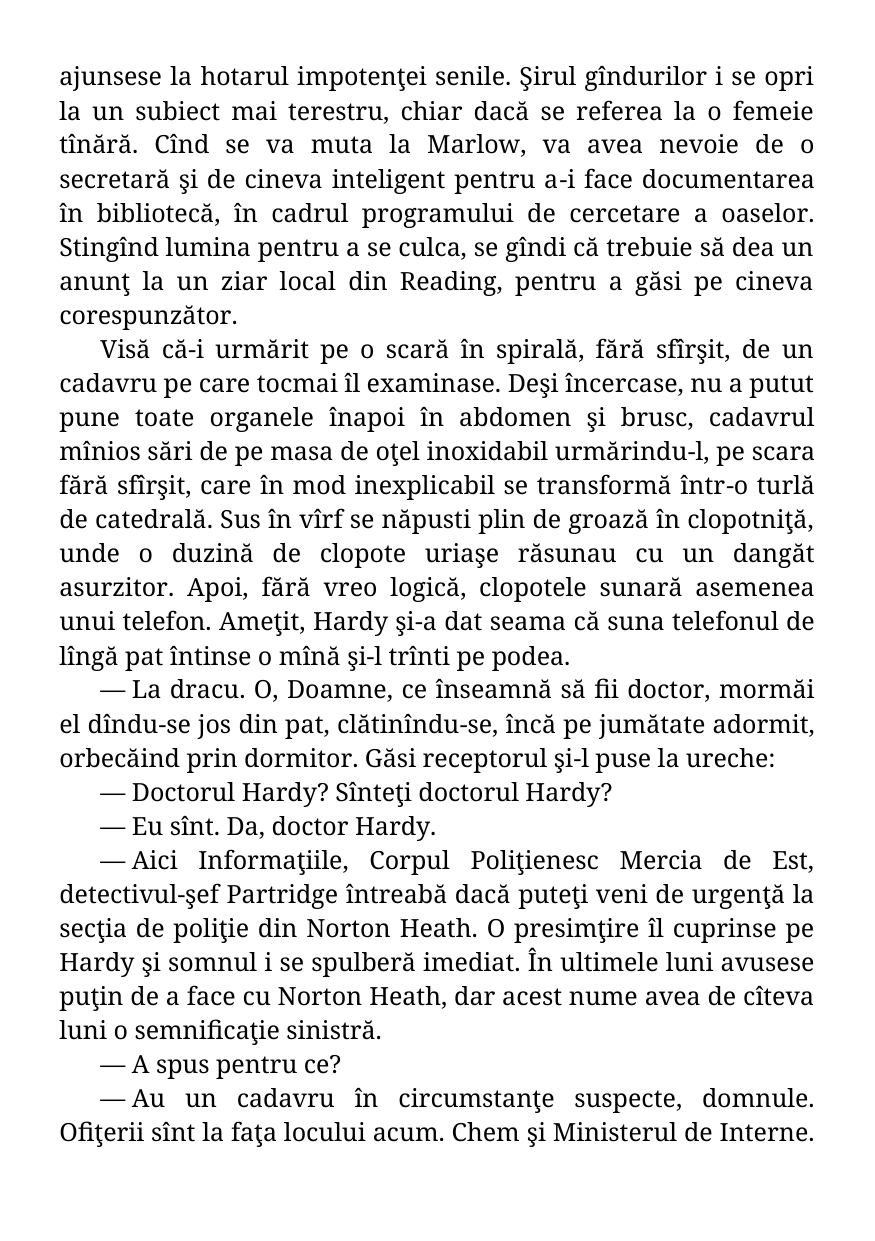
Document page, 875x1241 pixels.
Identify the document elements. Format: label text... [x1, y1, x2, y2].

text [59, 1081, 815, 1149]
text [59, 59, 815, 332]
text — A spus pentru ce? [59, 1047, 815, 1081]
text — Doctorul Hardy? Sînteţi doctorul Hardy? [59, 774, 815, 808]
text — Aici Informaţiile, Corpul Poliţienesc Mercia de Est, detectivul-şef Partridge întreabă dacă puteţi veni de urgenţă la secţia de poliţie din Norton Heath. O presimţire îl cuprinse pe Hardy şi somnul i se spulberă imediat. În ultimele luni avusese puţin de a face cu Norton Heath, dar acest nume avea de cîteva luni o semnificaţie sinistră. [59, 842, 815, 1047]
text Visă că-i urmărit pe o scară în spirală, fără sfîrşit, de un cadavru pe care tocmai îl examinase. Deşi încercase, nu a putut pune toate organele înapoi în abdomen şi brusc, cadavrul mînios sări de pe masa de oţel inoxidabil urmărindu-l, pe scara fără sfîrşit, care în mod inexplicabil se transformă într-o turlă de catedrală. Sus în vîrf se năpusti plin de groază în clopotniţă, unde o duzină de clopote uriaşe răsunau cu un dangăt asurzitor. Apoi, fără vreo logică, clopotele sunară asemenea unui telefon. Ameţit, Hardy şi-a dat seama că suna telefonul de lîngă pat întinse o mînă şi-l trînti pe podea. [59, 332, 815, 672]
text — Eu sînt. Da, doctor Hardy. [59, 808, 815, 842]
text — La dracu. O, Doamne, ce înseamnă să fii doctor, mormăi el dîndu-se jos din pat, clătinîndu-se, încă pe jumătate adormit, orbecăind prin dormitor. Găsi receptorul şi-l puse la ureche: [59, 672, 815, 774]
